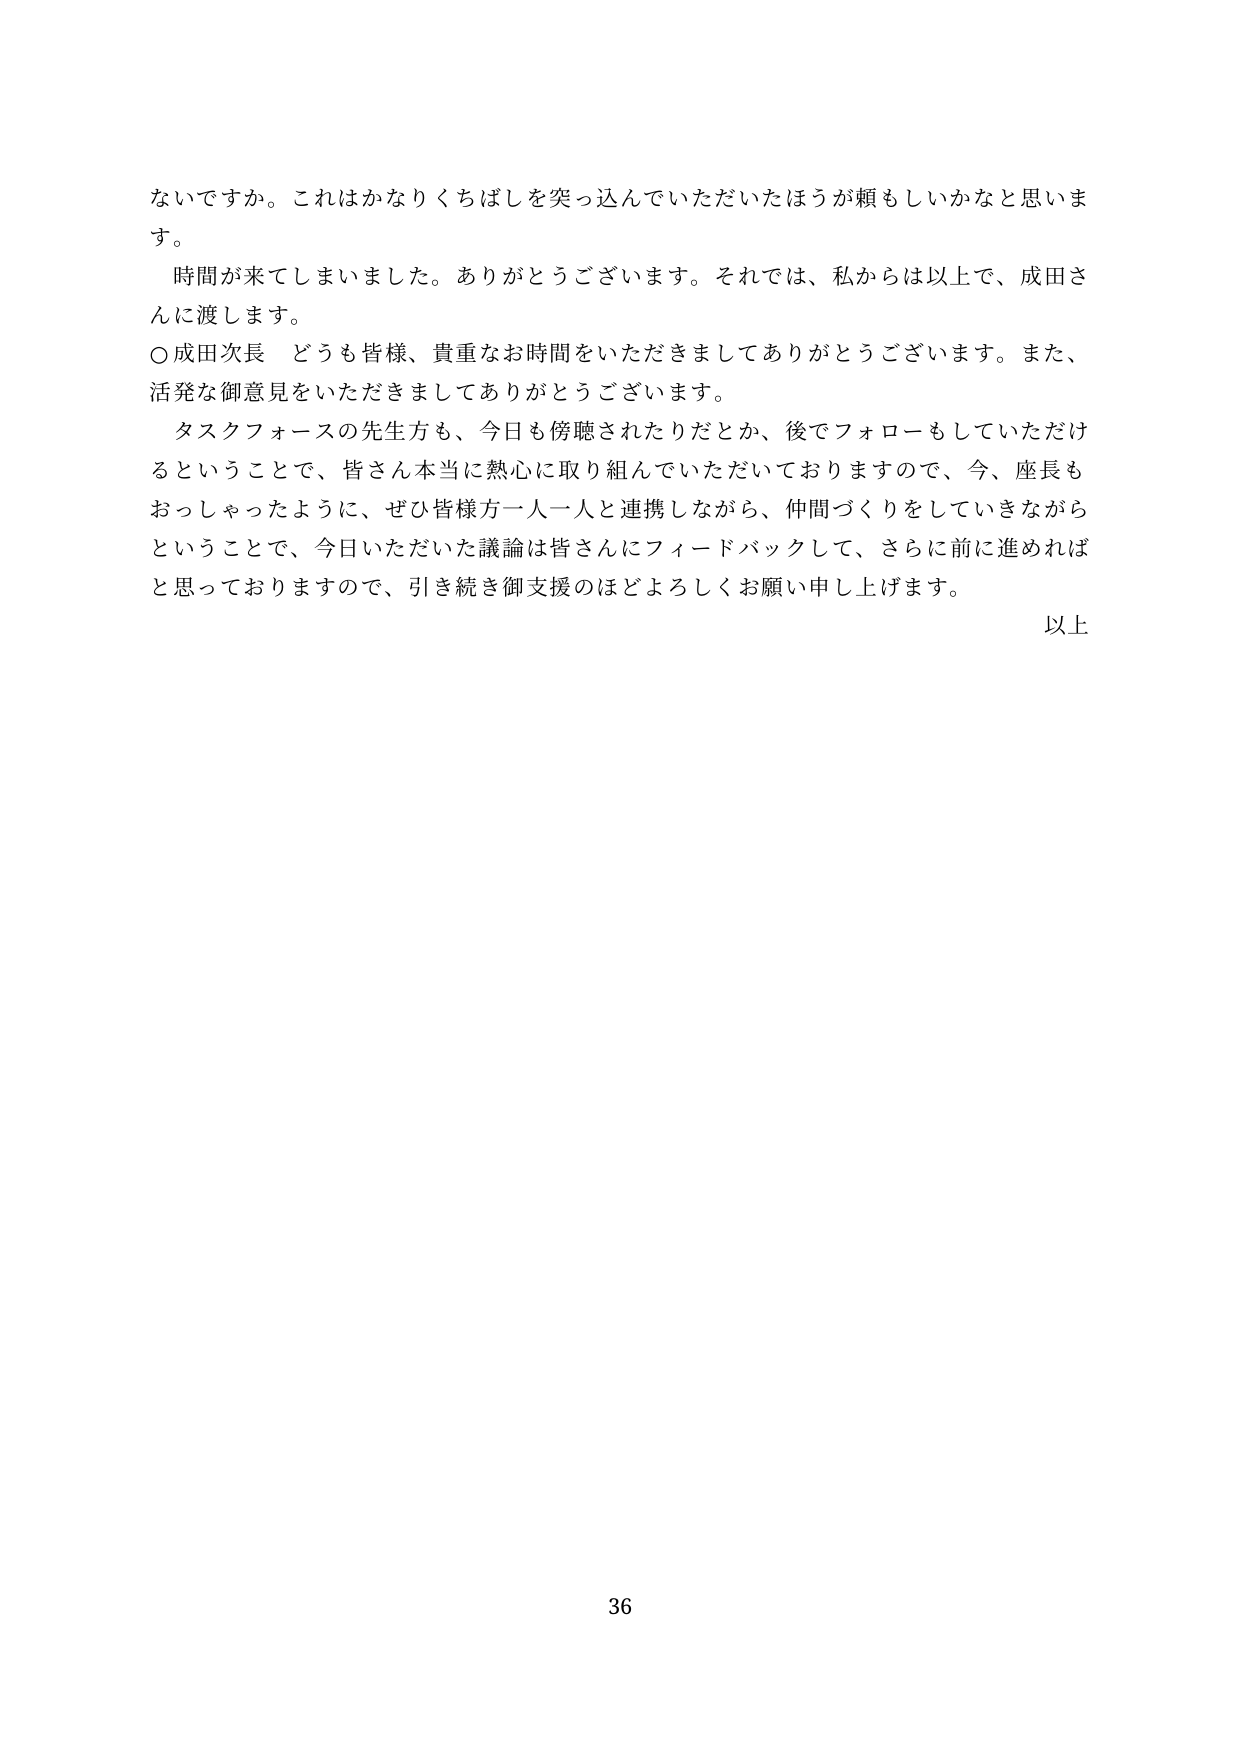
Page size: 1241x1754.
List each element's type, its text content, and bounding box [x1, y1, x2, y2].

text 時間が来てしまいました。ありがとうございます。それでは、私からは以上で、成田さんに渡します。 [149, 255, 1091, 333]
text 以上 [149, 605, 1091, 644]
text タスクフォースの先生方も、今日も傍聴されたりだとか、後でフォローもしていただけるということで、皆さん本当に熱心に取り組んでいただいておりますので、今、座長もおっしゃったように、ぜひ皆様方一人一人と連携しながら、仲間づくりをしていきながらということで、今日いただいた議論は皆さんにフィードバックして、さらに前に進めればと思っておりますので、引き続き御支援のほどよろしくお願い申し上げます。 [149, 411, 1091, 605]
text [149, 178, 1091, 255]
text ○成田次長 どうも皆様、貴重なお時間をいただきましてありがとうございます。また、活発な御意見をいただきましてありがとうございます。 [149, 333, 1091, 411]
